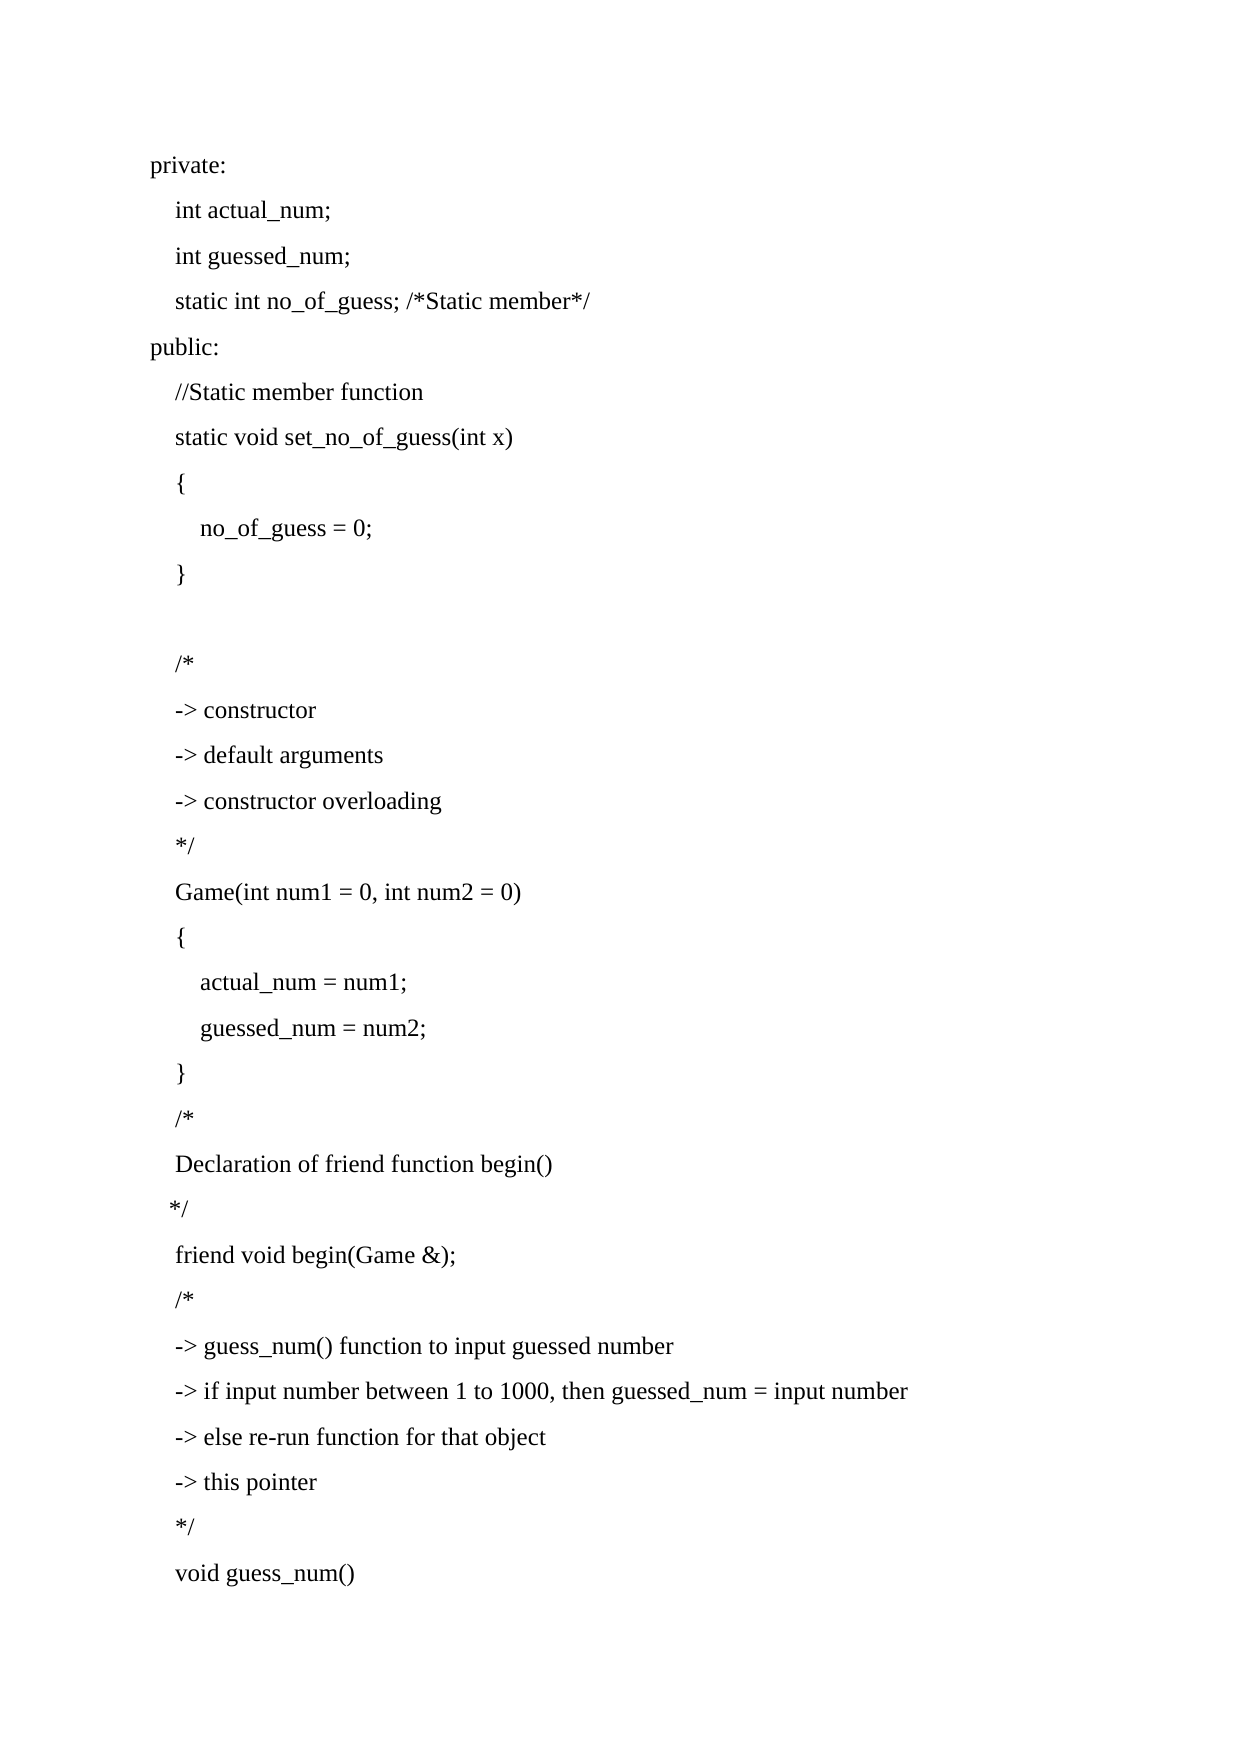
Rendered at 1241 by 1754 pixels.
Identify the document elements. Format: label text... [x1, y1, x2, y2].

text } [150, 559, 1090, 587]
text -> this pointer [150, 1467, 1090, 1496]
text -> else re-run function for that object [150, 1422, 1090, 1450]
text -> guess_num() function to input guessed number [150, 1331, 1090, 1359]
text friend void begin(Game &); [150, 1240, 1090, 1269]
text int guessed_num; [150, 241, 1090, 269]
text static int no_of_guess; /*Static member*/ [150, 286, 1090, 315]
text private: [150, 150, 1090, 179]
text */ [150, 1194, 1090, 1223]
text */ [150, 1512, 1090, 1541]
text static void set_no_of_guess(int x) [150, 422, 1090, 451]
text } [150, 1058, 1090, 1087]
text actual_num = num1; [150, 967, 1090, 996]
text public: [150, 332, 1090, 360]
text Game(int num1 = 0, int num2 = 0) [150, 877, 1090, 905]
text { [150, 922, 1090, 951]
text -> constructor [150, 695, 1090, 724]
text /* [150, 1104, 1090, 1132]
text /* [150, 649, 1090, 678]
text /* [150, 1285, 1090, 1314]
text { [150, 468, 1090, 497]
text //Static member function [150, 377, 1090, 406]
text guessed_num = num2; [150, 1013, 1090, 1042]
text Declaration of friend function begin() [150, 1149, 1090, 1178]
text -> default arguments [150, 740, 1090, 769]
text -> if input number between 1 to 1000, then guessed_num = input number [150, 1376, 1090, 1405]
text no_of_guess = 0; [150, 513, 1090, 542]
text void guess_num() [150, 1558, 1090, 1587]
text int actual_num; [150, 195, 1090, 224]
text */ [150, 831, 1090, 860]
text -> constructor overloading [150, 786, 1090, 814]
